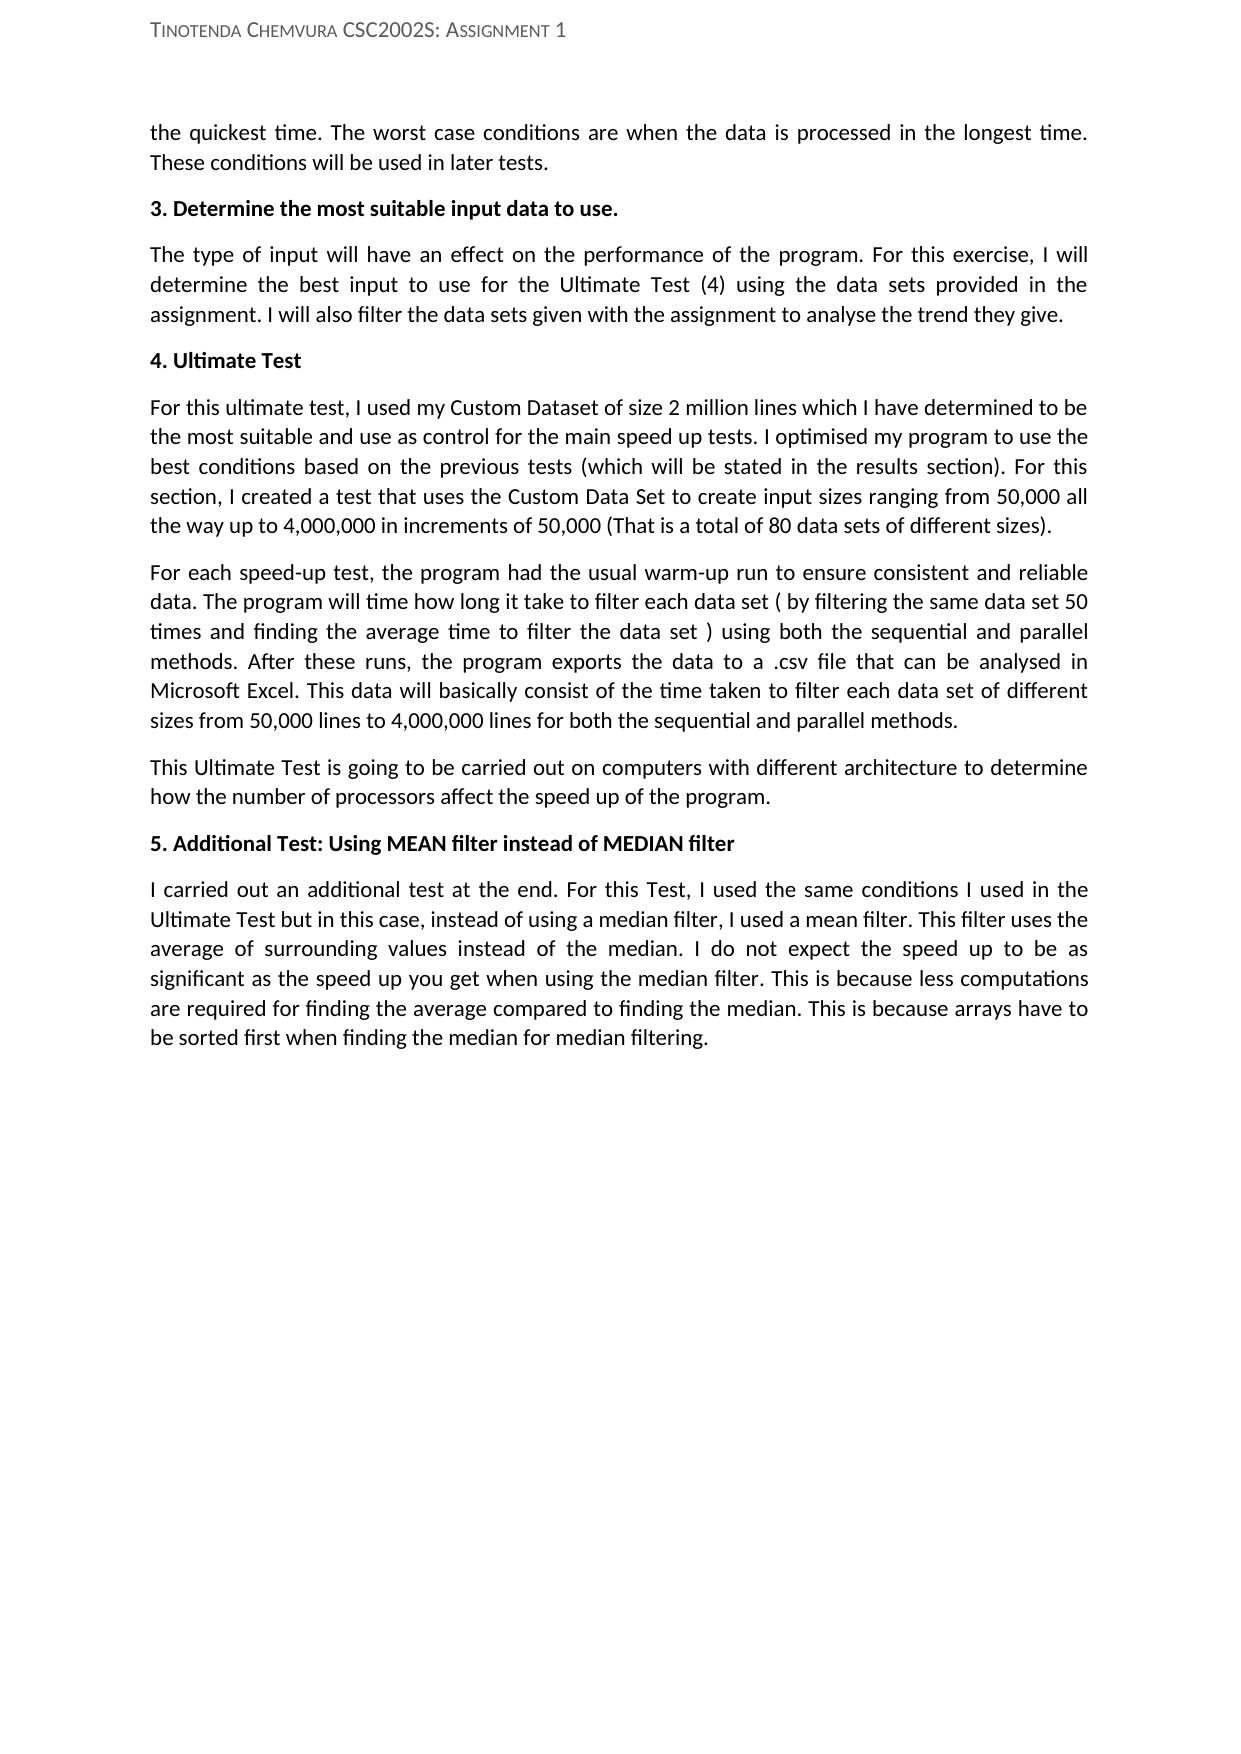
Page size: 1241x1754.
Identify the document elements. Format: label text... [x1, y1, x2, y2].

text The type of input will have an effect on the performance of the program. For this exercise, I will determine the best input to use for the Ultimate Test (4) using the data sets provided in the assignment. I will also filter the data sets given with the assignment to analyse the trend they give. [150, 241, 1090, 328]
text 3. Determine the most suitable input data to use. [150, 194, 1090, 222]
text For this ultimate test, I used my Custom Dataset of size 2 million lines which I have determined to be the most suitable and use as control for the main speed up tests. I optimised my program to use the best conditions based on the previous tests (which will be stated in the results section). For this section, I created a test that uses the Custom Data Set to create input sizes ranging from 50,000 all the way up to 4,000,000 in increments of 50,000 (That is a total of 80 data sets of different sizes). [150, 393, 1090, 539]
text For each speed-up test, the program had the usual warm-up run to ensure consistent and reliable data. The program will time how long it take to filter each data set ( by filtering the same data set 50 times and finding the average time to filter the data set ) using both the sequential and parallel methods. After these runs, the program exports the data to a .csv file that can be analysed in Microsoft Excel. This data will basically consist of the time taken to filter each data set of different sizes from 50,000 lines to 4,000,000 lines for both the sequential and parallel methods. [150, 558, 1090, 734]
text 5. Additional Test: Using MEAN filter instead of MEDIAN filter [150, 829, 1090, 857]
text This Ultimate Test is going to be carried out on computers with different architecture to determine how the number of processors affect the speed up of the program. [150, 753, 1090, 810]
text 4. Ultimate Test [150, 346, 1090, 374]
text I carried out an additional test at the end. For this Test, I used the same conditions I used in the Ultimate Test but in this case, instead of using a median filter, I used a mean filter. This filter uses the average of surrounding values instead of the median. I do not expect the speed up to be as significant as the speed up you get when using the median filter. This is because less computations are required for finding the average compared to finding the median. This is because arrays have to be sorted first when finding the median for median filtering. [150, 875, 1090, 1051]
